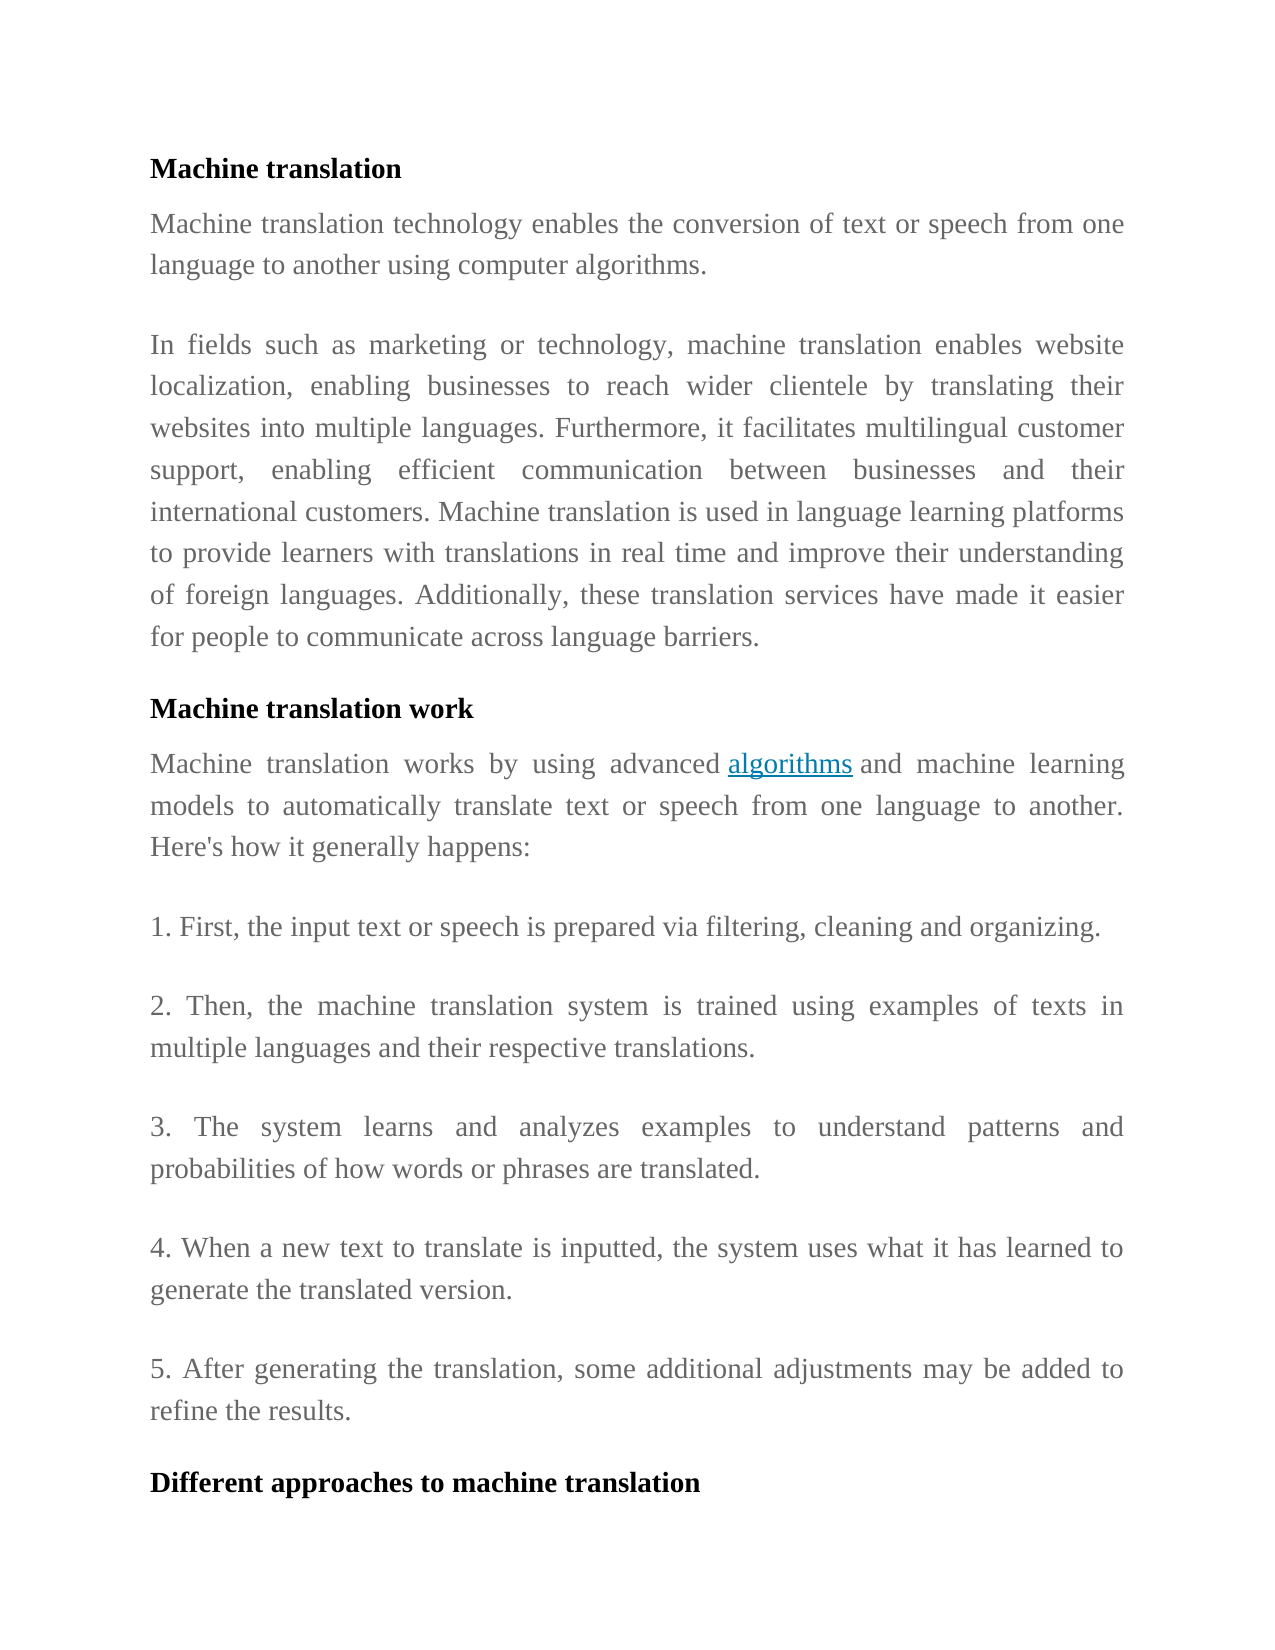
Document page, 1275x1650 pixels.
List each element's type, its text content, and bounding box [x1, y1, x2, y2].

text Machine translation technology enables the conversion of text or speech from one language to another using computer algorithms. [150, 197, 1125, 281]
text 2. Then, the machine translation system is trained using examples of texts in multiple languages and their respective translations. [150, 980, 1125, 1063]
text 1. First, the input text or speech is prepared via filtering, cleaning and organizing. [150, 901, 1125, 942]
text Machine translation work [150, 690, 1125, 725]
text 4. When a new text to translate is inputted, the system uses what it has learned to generate the translated version. [150, 1222, 1125, 1305]
text Machine translation [150, 150, 1125, 185]
text 5. After generating the translation, some additional adjustments may be added to refine the results. [150, 1343, 1125, 1426]
text Machine translation works by using advanced algorithms and machine learning models to automatically translate text or speech from one language to another. Here's how it generally happens: [150, 738, 1125, 863]
text 3. The system learns and analyzes examples to understand patterns and probabilities of how words or phrases are translated. [150, 1101, 1125, 1184]
subtitle Different approaches to machine translation [150, 1464, 1125, 1499]
text In fields such as marketing or technology, machine translation enables website localization, enabling businesses to reach wider clientele by translating their websites into multiple languages. Furthermore, it facilitates multilingual customer support, enabling efficient communication between businesses and their international customers. Machine translation is used in language learning platforms to provide learners with translations in real time and improve their understanding of foreign languages. Additionally, these translation services have made it easier for people to communicate across language barriers. [150, 318, 1125, 653]
